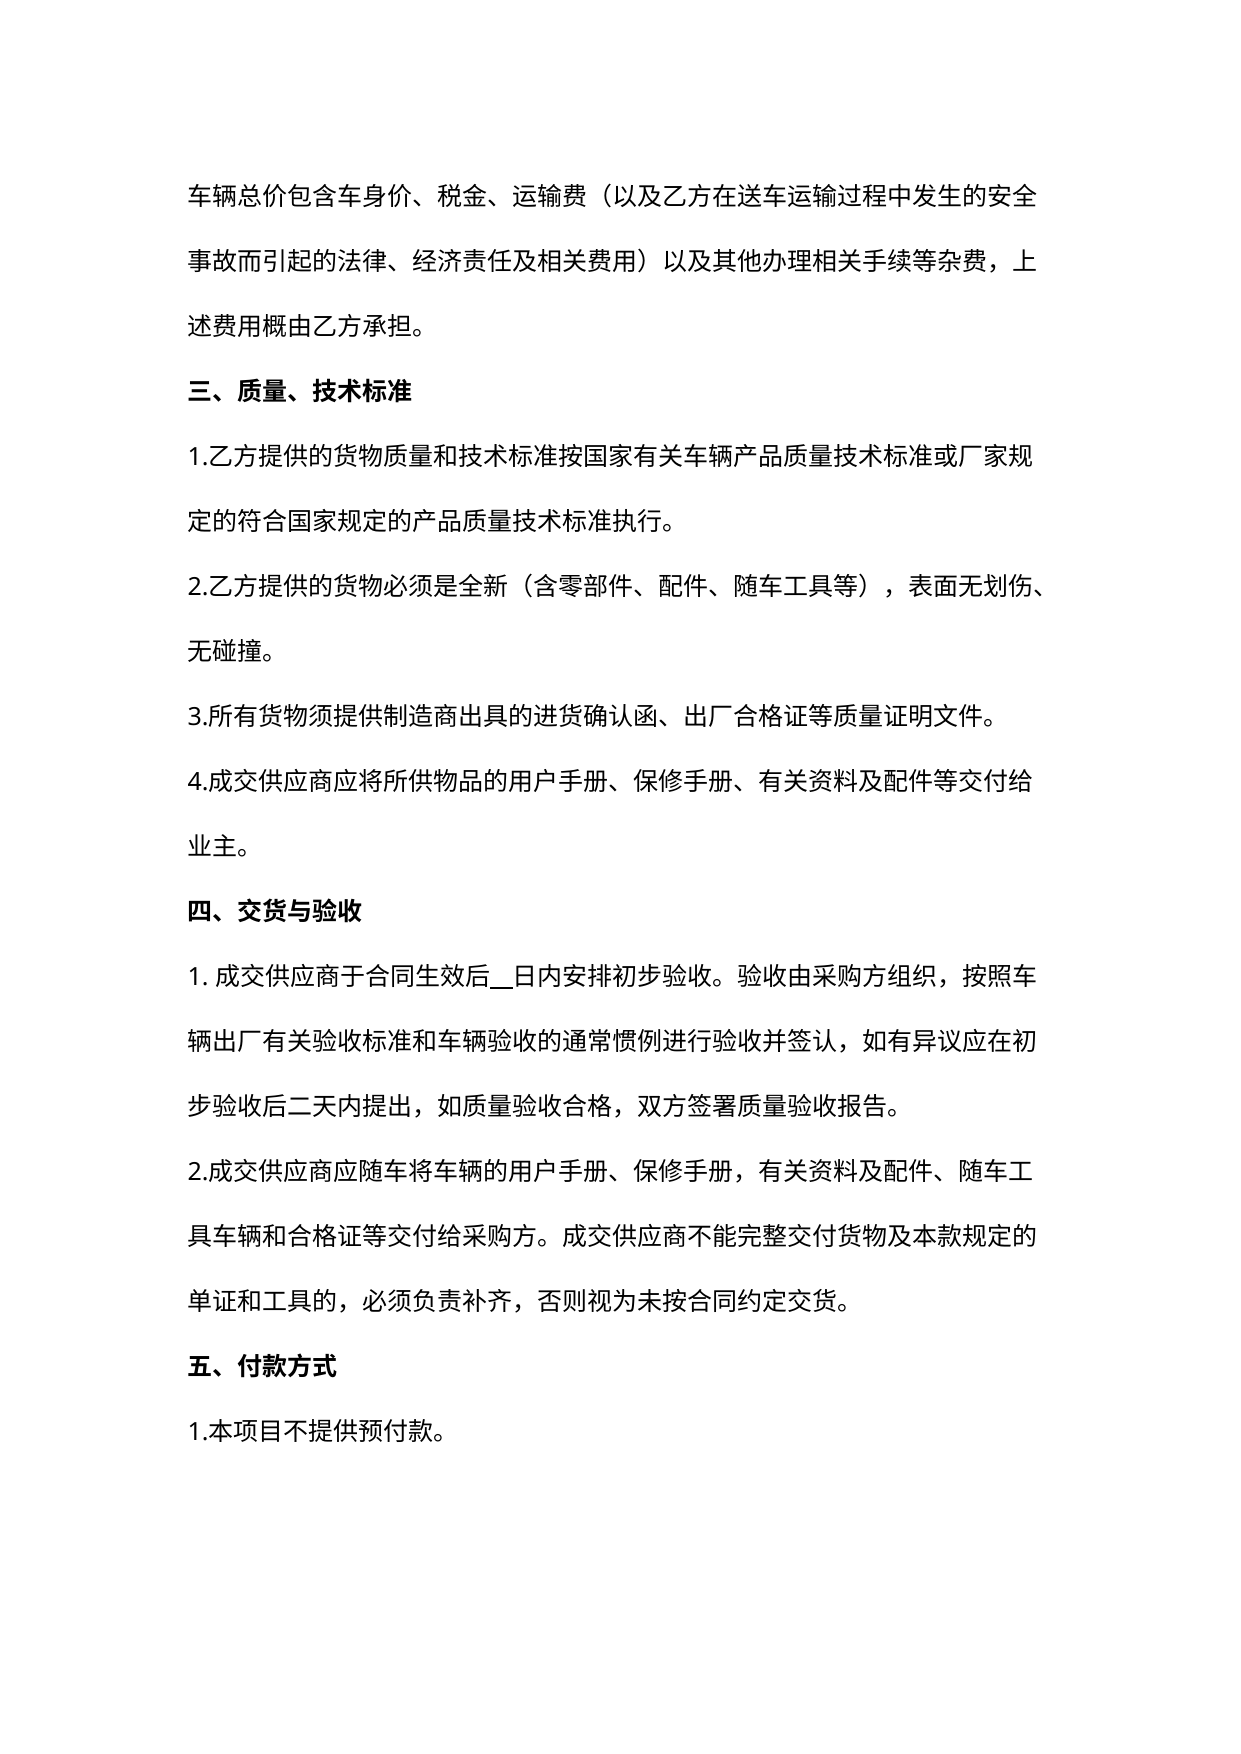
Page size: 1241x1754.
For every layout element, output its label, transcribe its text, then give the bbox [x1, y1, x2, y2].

text 1.本项目不提供预付款。 [187, 1397, 1053, 1462]
text 1.乙方提供的货物质量和技术标准按国家有关车辆产品质量技术标准或厂家规定的符合国家规定的产品质量技术标准执行。 [187, 422, 1053, 552]
text 4.成交供应商应将所供物品的用户手册、保修手册、有关资料及配件等交付给业主。 [187, 747, 1053, 877]
subtitle 三、质量、技术标准 [187, 357, 1053, 422]
text 1. 成交供应商于合同生效后 日内安排初步验收。验收由采购方组织，按照车辆出厂有关验收标准和车辆验收的通常惯例进行验收并签认，如有异议应在初步验收后二天内提出，如质量验收合格，双方签署质量验收报告。 [187, 942, 1053, 1137]
subtitle 五、付款方式 [187, 1332, 1053, 1397]
text 2.乙方提供的货物必须是全新（含零部件、配件、随车工具等），表面无划伤、无碰撞。 [187, 552, 1053, 682]
text 车辆总价包含车身价、税金、运输费（以及乙方在送车运输过程中发生的安全事故而引起的法律、经济责任及相关费用）以及其他办理相关手续等杂费，上述费用概由乙方承担。 [187, 162, 1053, 357]
subtitle 四、交货与验收 [187, 877, 1053, 942]
text 3.所有货物须提供制造商出具的进货确认函、出厂合格证等质量证明文件。 [187, 682, 1053, 747]
text 2.成交供应商应随车将车辆的用户手册、保修手册，有关资料及配件、随车工具车辆和合格证等交付给采购方。成交供应商不能完整交付货物及本款规定的单证和工具的，必须负责补齐，否则视为未按合同约定交货。 [187, 1137, 1053, 1332]
